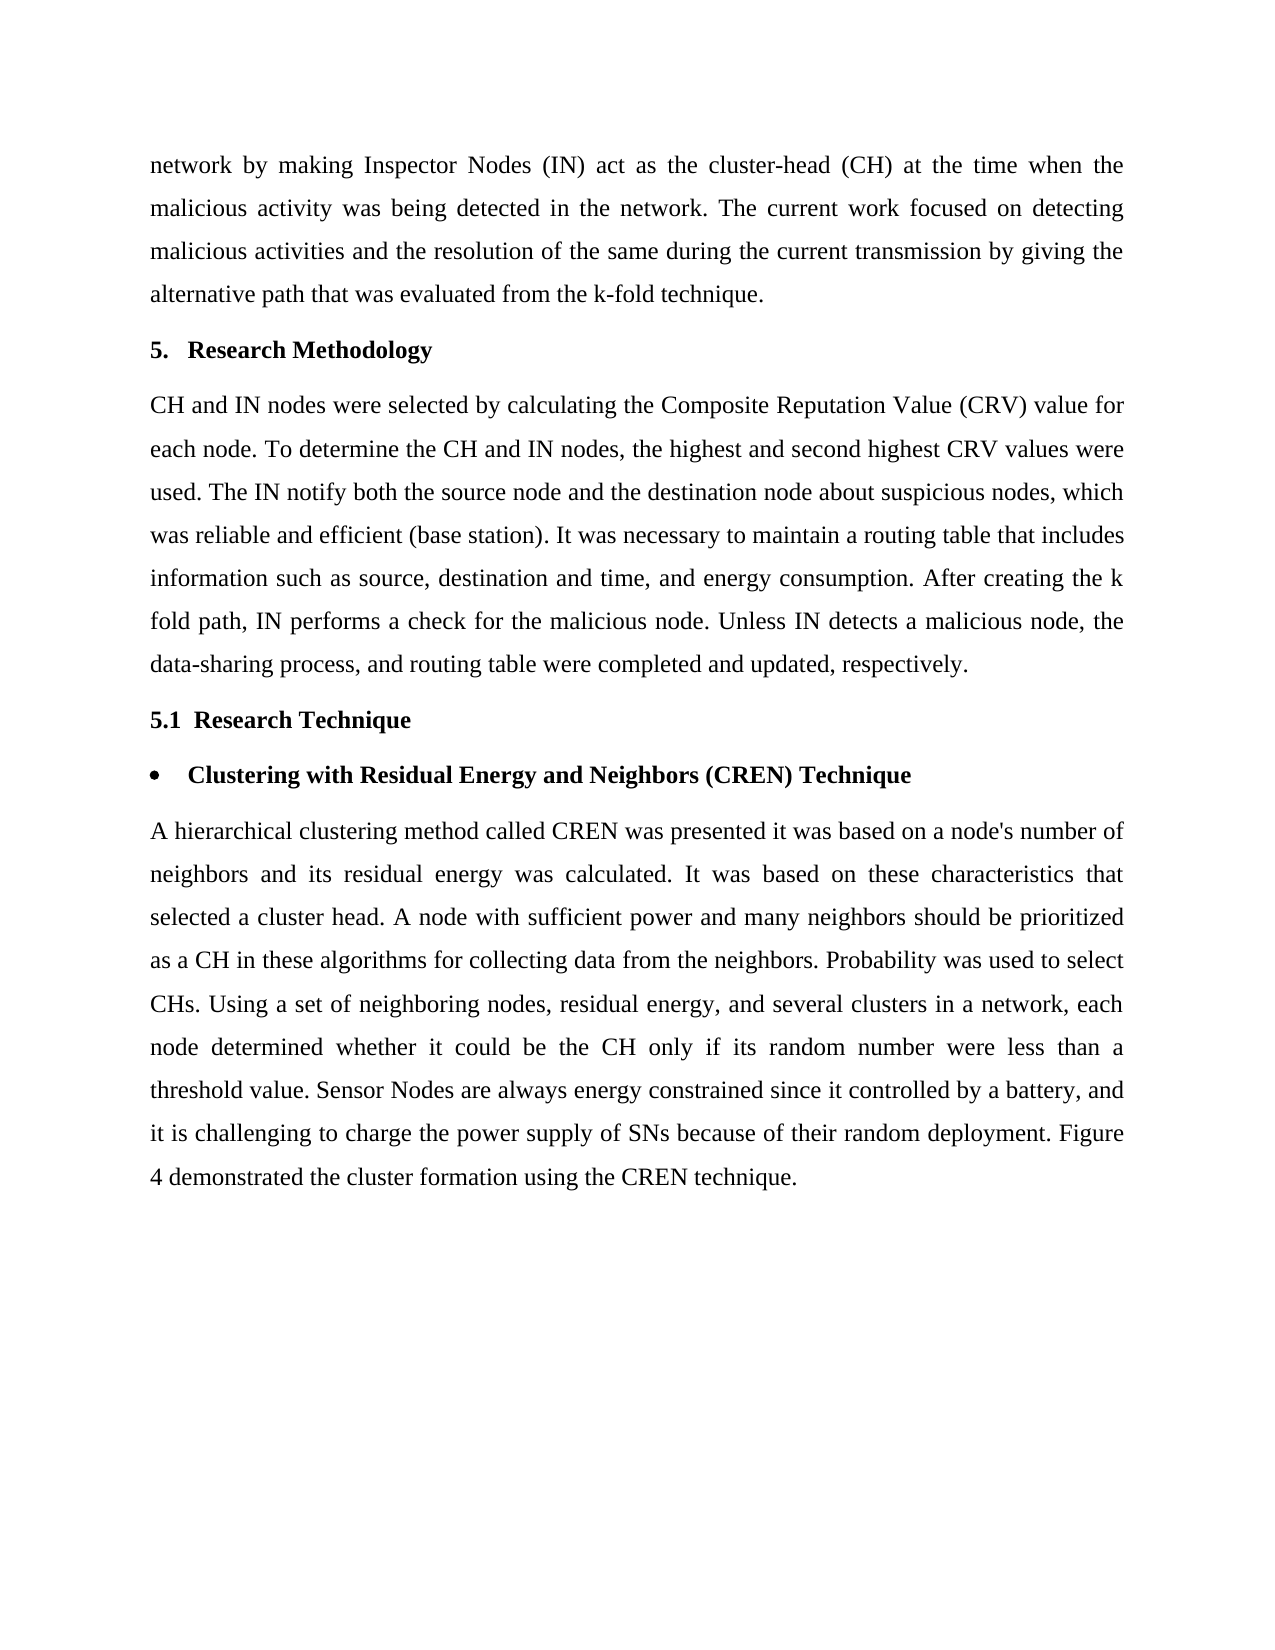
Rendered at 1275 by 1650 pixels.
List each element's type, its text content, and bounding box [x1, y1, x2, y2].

list Research Technique [150, 705, 1125, 734]
text CH and IN nodes were selected by calculating the Composite Reputation Value (CRV) value for each node. To determine the CH and IN nodes, the highest and second highest CRV values were used. The IN notify both the source node and the destination node about suspicious nodes, which was reliable and efficient (base station). It was necessary to maintain a routing table that includes information such as source, destination and time, and energy consumption. After creating the k fold path, IN performs a check for the malicious node. Unless IN detects a malicious node, the data-sharing process, and routing table were completed and updated, respectively. [150, 391, 1125, 678]
list Research Methodology [150, 335, 1125, 364]
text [150, 150, 1125, 308]
list Clustering with Residual Energy and Neighbors (CREN) Technique [150, 761, 1125, 789]
text A hierarchical clustering method called CREN was presented it was based on a node's number of neighbors and its residual energy was calculated. It was based on these characteristics that selected a cluster head. A node with sufficient power and many neighbors should be prioritized as a CH in these algorithms for collecting data from the neighbors. Probability was used to select CHs. Using a set of neighboring nodes, residual energy, and several clusters in a network, each node determined whether it could be the CH only if its random number were less than a threshold value. Sensor Nodes are always energy constrained since it controlled by a battery, and it is challenging to charge the power supply of SNs because of their random deployment. Figure 4 demonstrated the cluster formation using the CREN technique. [150, 816, 1125, 1190]
